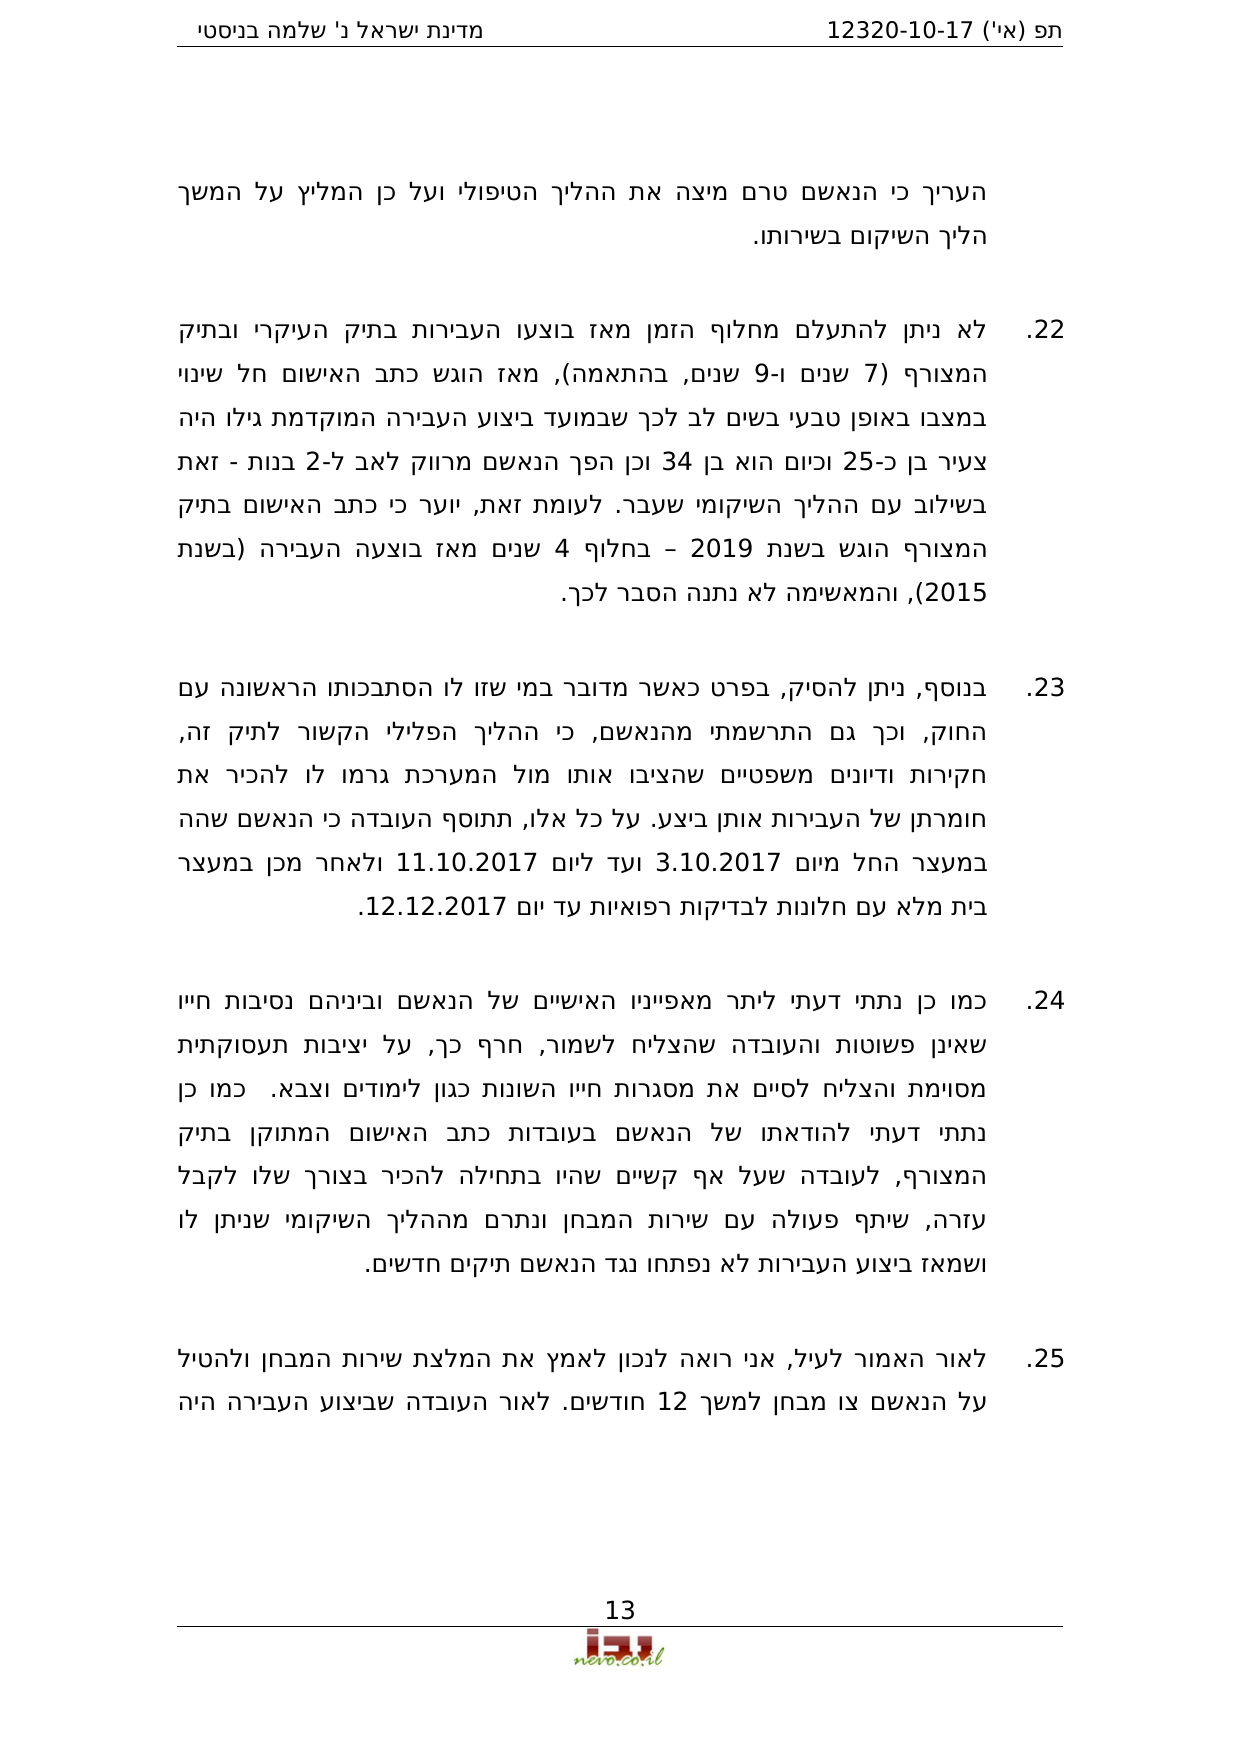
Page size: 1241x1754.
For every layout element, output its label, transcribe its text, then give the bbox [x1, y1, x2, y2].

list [177, 177, 1026, 250]
picture [574, 1628, 666, 1667]
list בנוסף, ניתן להסיק, בפרט כאשר מדובר במי שזו לו הסתבכותו הראשונה עם החוק, וכך גם התרשמתי מהנאשם, כי ההליך הפלילי הקשור לתיק זה, חקירות ודיונים משפטיים שהציבו אותו מול המערכת גרמו לו להכיר את חומרתן של העבירות אותן ביצע. על כל אלו, תתוסף העובדה כי הנאשם שהה במעצר החל מיום 3.10.2017 ועד ליום 11.10.2017 ולאחר מכן במעצר בית מלא עם חלונות לבדיקות רפואיות עד יום 12.12.2017. [177, 673, 1026, 921]
list כמו כן נתתי דעתי ליתר מאפייניו האישיים של הנאשם וביניהם נסיבות חייו שאינן פשוטות והעובדה שהצליח לשמור, חרף כך, על יציבות תעסוקתית מסוימת והצליח לסיים את מסגרות חייו השונות כגון לימודים וצבא. כמו כן נתתי דעתי להודאתו של הנאשם בעובדות כתב האישום המתוקן בתיק המצורף, לעובדה שעל אף קשיים שהיו בתחילה להכיר בצורך שלו לקבל עזרה, שיתף פעולה עם שירות המבחן ונתרם מההליך השיקומי שניתן לו ושמאז ביצוע העבירות לא נפתחו נגד הנאשם תיקים חדשים. [177, 987, 1026, 1278]
list לא ניתן להתעלם מחלוף הזמן מאז בוצעו העבירות בתיק העיקרי ובתיק המצורף (7 שנים ו-9 שנים, בהתאמה), מאז הוגש כתב האישום חל שינוי במצבו באופן טבעי בשים לב לכך שבמועד ביצוע העבירה המוקדמת גילו היה צעיר בן כ-25 וכיום הוא בן 34 וכן הפך הנאשם מרווק לאב ל-2 בנות - זאת בשילוב עם ההליך השיקומי שעבר. לעומת זאת, יוער כי כתב האישום בתיק המצורף הוגש בשנת 2019 – בחלוף 4 שנים מאז בוצעה העבירה (בשנת 2015), והמאשימה לא נתנה הסבר לכך. [177, 316, 1026, 607]
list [177, 1344, 1026, 1417]
